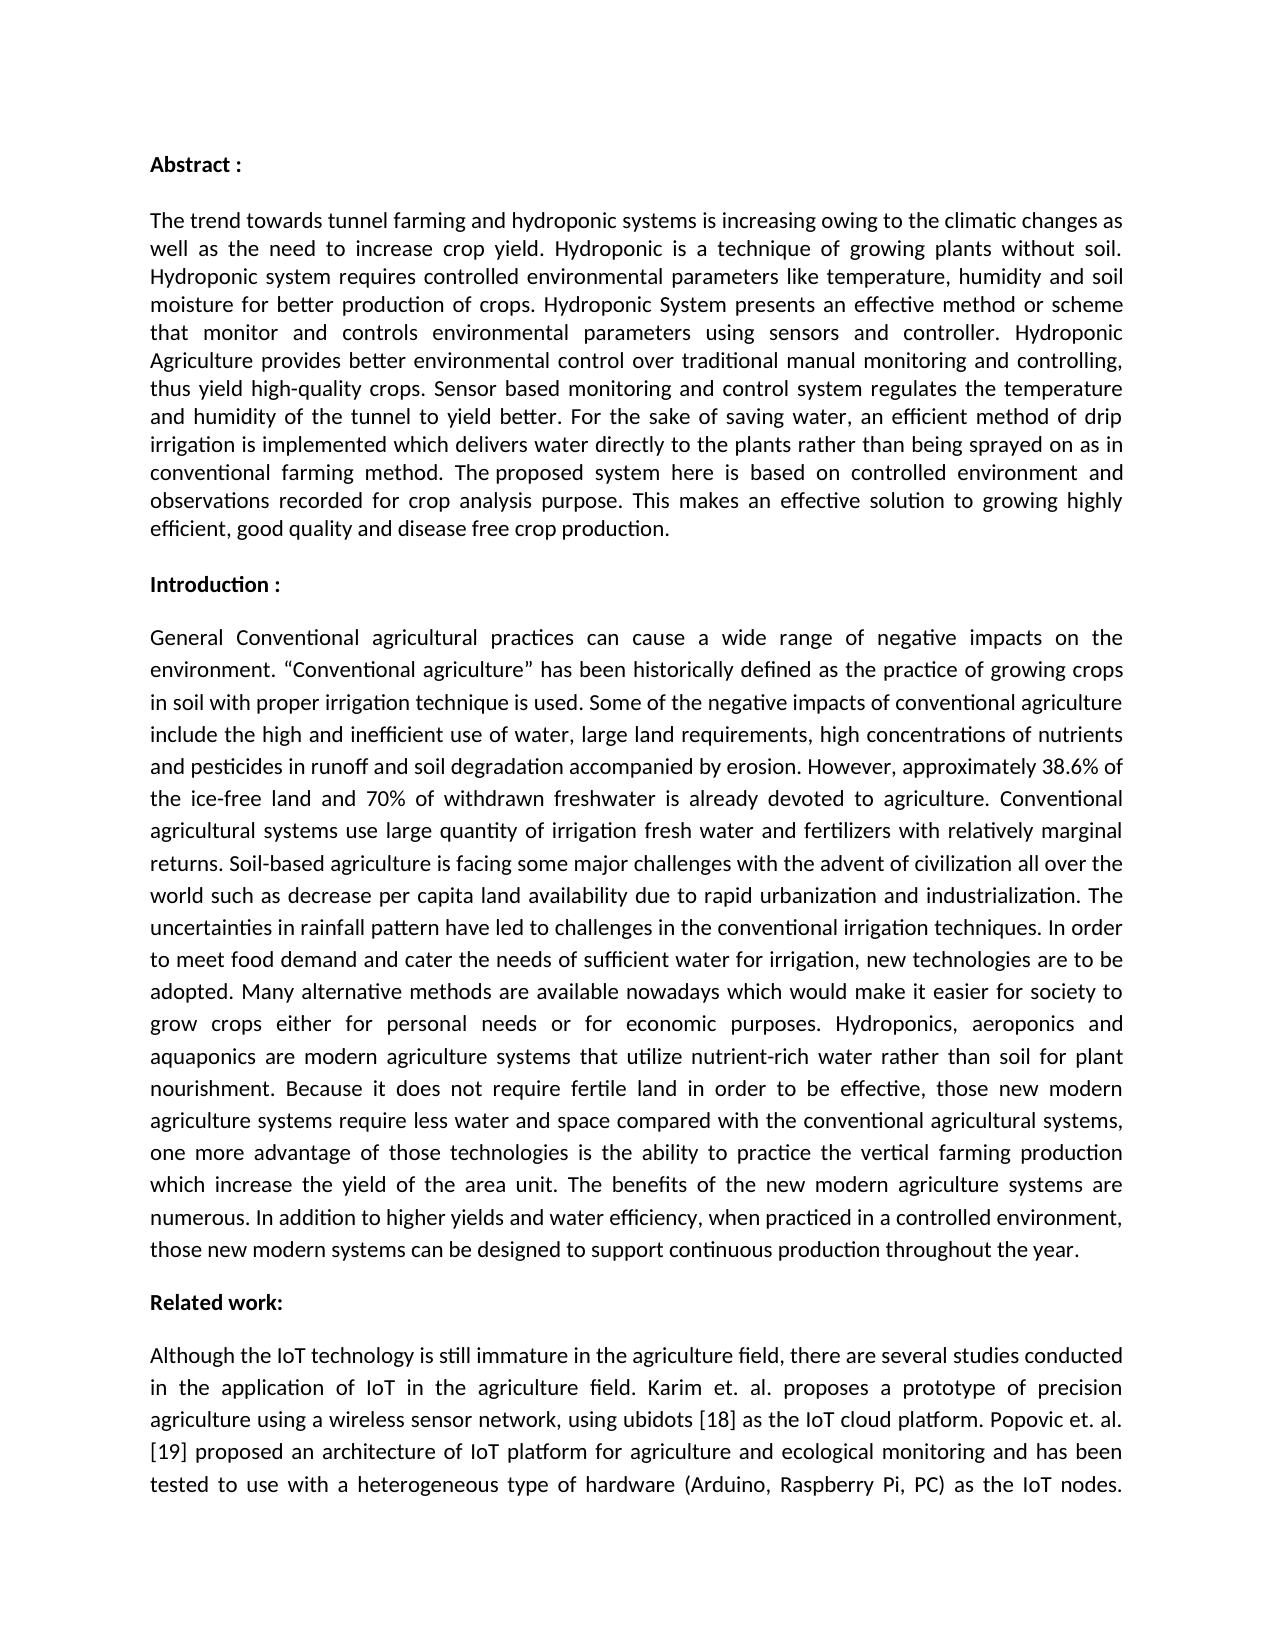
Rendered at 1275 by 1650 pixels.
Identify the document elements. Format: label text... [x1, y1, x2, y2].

text Introduction : [150, 570, 1125, 598]
text Abstract : [150, 150, 1125, 178]
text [150, 1341, 1125, 1498]
text The trend towards tunnel farming and hydroponic systems is increasing owing to the climatic changes as well as the need to increase crop yield. Hydroponic is a technique of growing plants without soil. Hydroponic system requires controlled environmental parameters like temperature, humidity and soil moisture for better production of crops. Hydroponic System presents an effective method or scheme that monitor and controls environmental parameters using sensors and controller. Hydroponic Agriculture provides better environmental control over traditional manual monitoring and controlling, thus yield high-quality crops. Sensor based monitoring and control system regulates the temperature and humidity of the tunnel to yield better. For the sake of saving water, an efficient method of drip irrigation is implemented which delivers water directly to the plants rather than being sprayed on as in conventional farming method. The proposed system here is based on controlled environment and observations recorded for crop analysis purpose. This makes an effective solution to growing highly efficient, good quality and disease free crop production. [150, 206, 1125, 542]
text General Conventional agricultural practices can cause a wide range of negative impacts on the environment. “Conventional agriculture” has been historically defined as the practice of growing crops in soil with proper irrigation technique is used. Some of the negative impacts of conventional agriculture include the high and inefficient use of water, large land requirements, high concentrations of nutrients and pesticides in runoff and soil degradation accompanied by erosion. However, approximately 38.6% of the ice-free land and 70% of withdrawn freshwater is already devoted to agriculture. Conventional agricultural systems use large quantity of irrigation fresh water and fertilizers with relatively marginal returns. Soil-based agriculture is facing some major challenges with the advent of civilization all over the world such as decrease per capita land availability due to rapid urbanization and industrialization. The uncertainties in rainfall pattern have led to challenges in the conventional irrigation techniques. In order to meet food demand and cater the needs of sufficient water for irrigation, new technologies are to be adopted. Many alternative methods are available nowadays which would make it easier for society to grow crops either for personal needs or for economic purposes. Hydroponics, aeroponics and aquaponics are modern agriculture systems that utilize nutrient-rich water rather than soil for plant nourishment. Because it does not require fertile land in order to be effective, those new modern agriculture systems require less water and space compared with the conventional agricultural systems, one more advantage of those technologies is the ability to practice the vertical farming production which increase the yield of the area unit. The benefits of the new modern agriculture systems are numerous. In addition to higher yields and water efficiency, when practiced in a controlled environment, those new modern systems can be designed to support continuous production throughout the year. [150, 623, 1125, 1263]
text Related work: [150, 1288, 1125, 1316]
